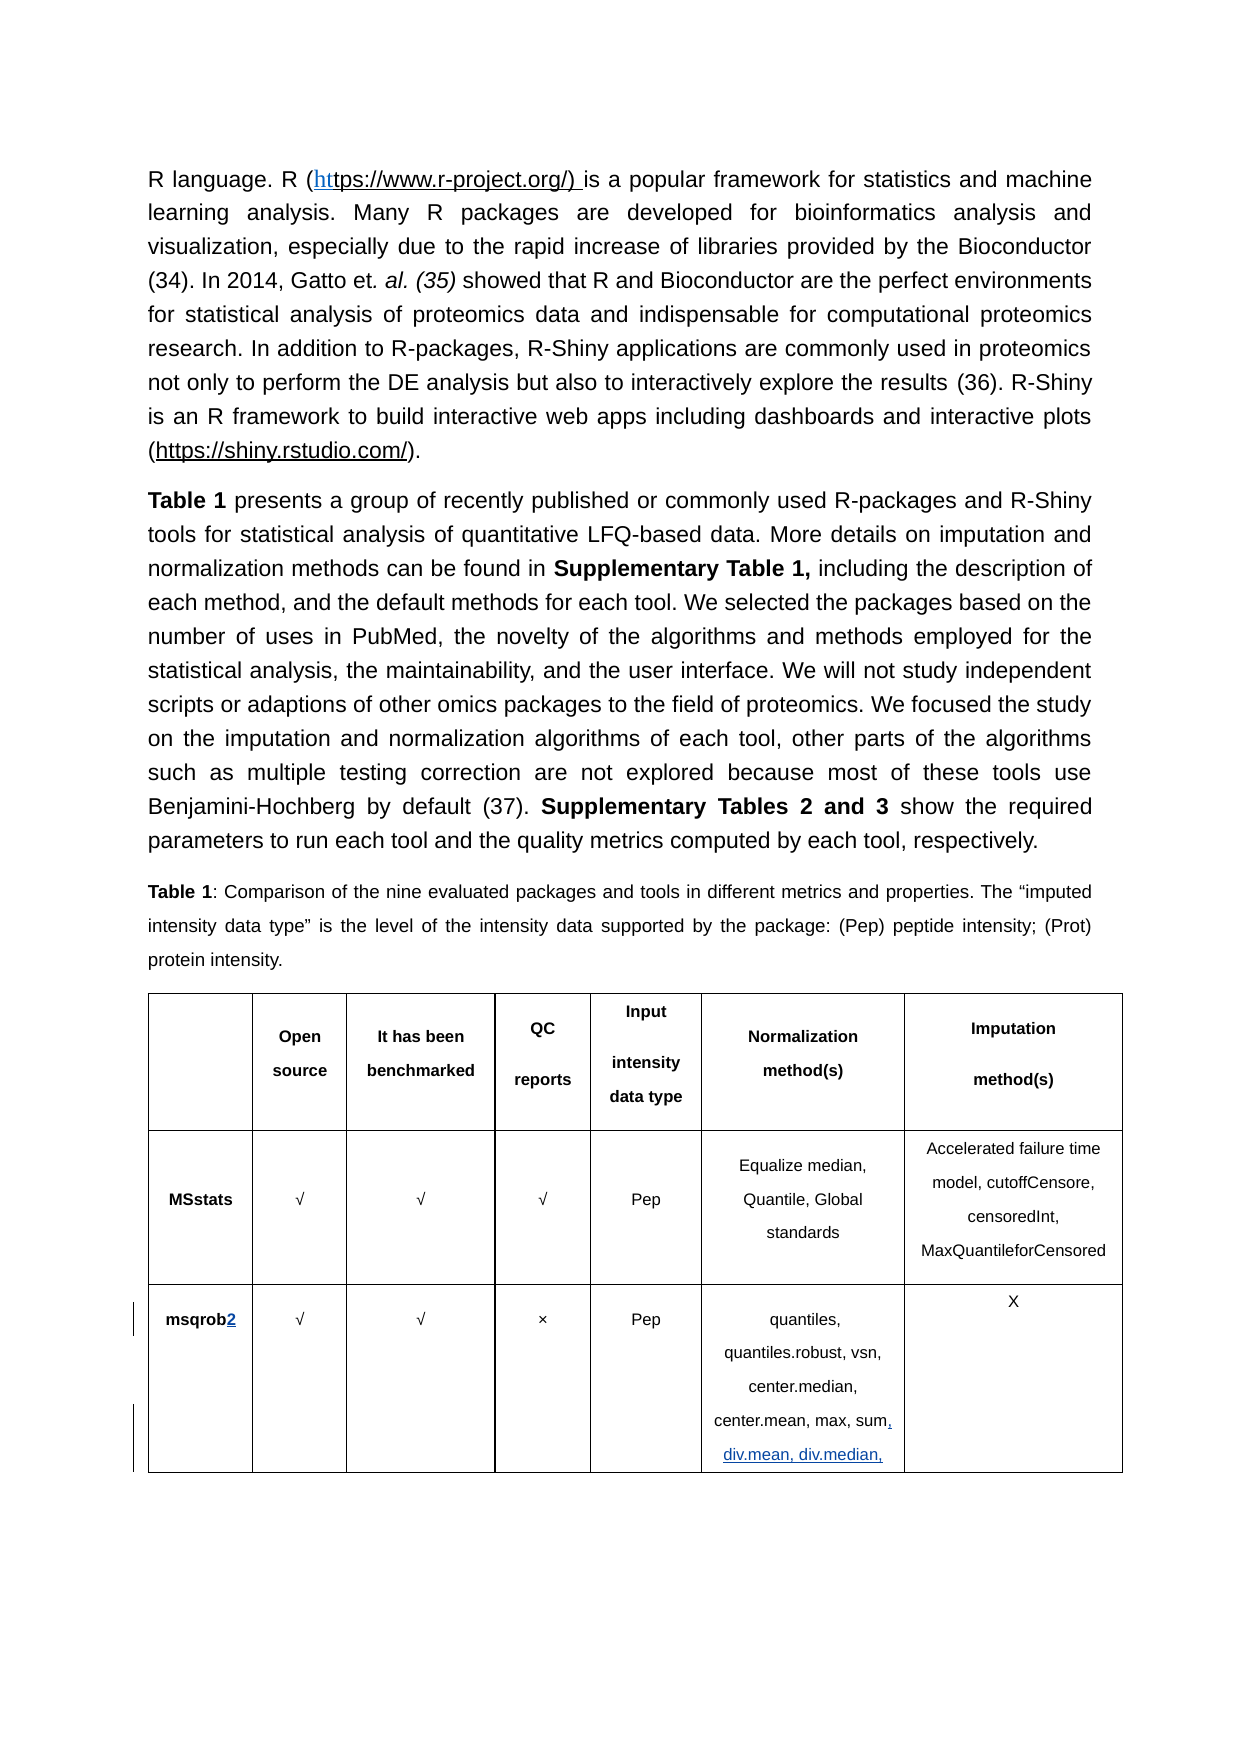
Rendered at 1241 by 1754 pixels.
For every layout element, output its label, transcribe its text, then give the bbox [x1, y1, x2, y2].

table_header Input intensity data type [591, 994, 701, 1130]
table_cell X [905, 1285, 1122, 1472]
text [148, 161, 1092, 467]
table_header QC reports [496, 994, 590, 1130]
table_cell √ [496, 1131, 590, 1284]
table_cell Pep [591, 1285, 701, 1472]
table_cell msqrob [149, 1285, 252, 1472]
table_cell √ [253, 1285, 346, 1472]
text Table 1 presents a group of recently published or commonly used R-packages and R-Shiny tools for statistical analysis of quantitative LFQ-based data. More details on imputation and normalization methods can be found in Supplementary Table 1, including the description of each method, and the default methods for each tool. We selected the packages based on the number of uses in PubMed, the novelty of the algorithms and methods employed for the statistical analysis, the maintainability, and the user interface. We will not study independent scripts or adaptions of other omics packages to the field of proteomics. We focused the study on the imputation and normalization algorithms of each tool, other parts of the algorithms such as multiple testing correction are not explored because most of these tools use Benjamini-Hochberg by default (37). Supplementary Tables 2 and 3 show the required parameters to run each tool and the quality metrics computed by each tool, respectively. [148, 484, 1092, 857]
table_header Imputation method(s) [905, 994, 1122, 1130]
table_cell √ [253, 1131, 346, 1284]
text Table 1: Comparison of the nine evaluated packages and tools in different metrics and properties. The “imputed intensity data type” is the level of the intensity data supported by the package: (Pep) peptide intensity; (Prot) protein intensity. [148, 874, 1092, 976]
table_cell √ [347, 1131, 494, 1284]
table_cell Accelerated failure time model, cutoffCensore, censoredInt, MaxQuantileforCensored [905, 1131, 1122, 1284]
table_header [149, 994, 252, 1130]
table_header Open source [253, 994, 346, 1130]
table_cell MSstats [149, 1131, 252, 1284]
table_cell Pep [591, 1131, 701, 1284]
table_header Normalization method(s) [702, 994, 904, 1130]
table_header It has been benchmarked [347, 994, 494, 1130]
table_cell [702, 1285, 904, 1472]
table_cell Equalize median, Quantile, Global standards [702, 1131, 904, 1284]
table_cell × [496, 1285, 590, 1472]
table_cell √ [347, 1285, 494, 1472]
